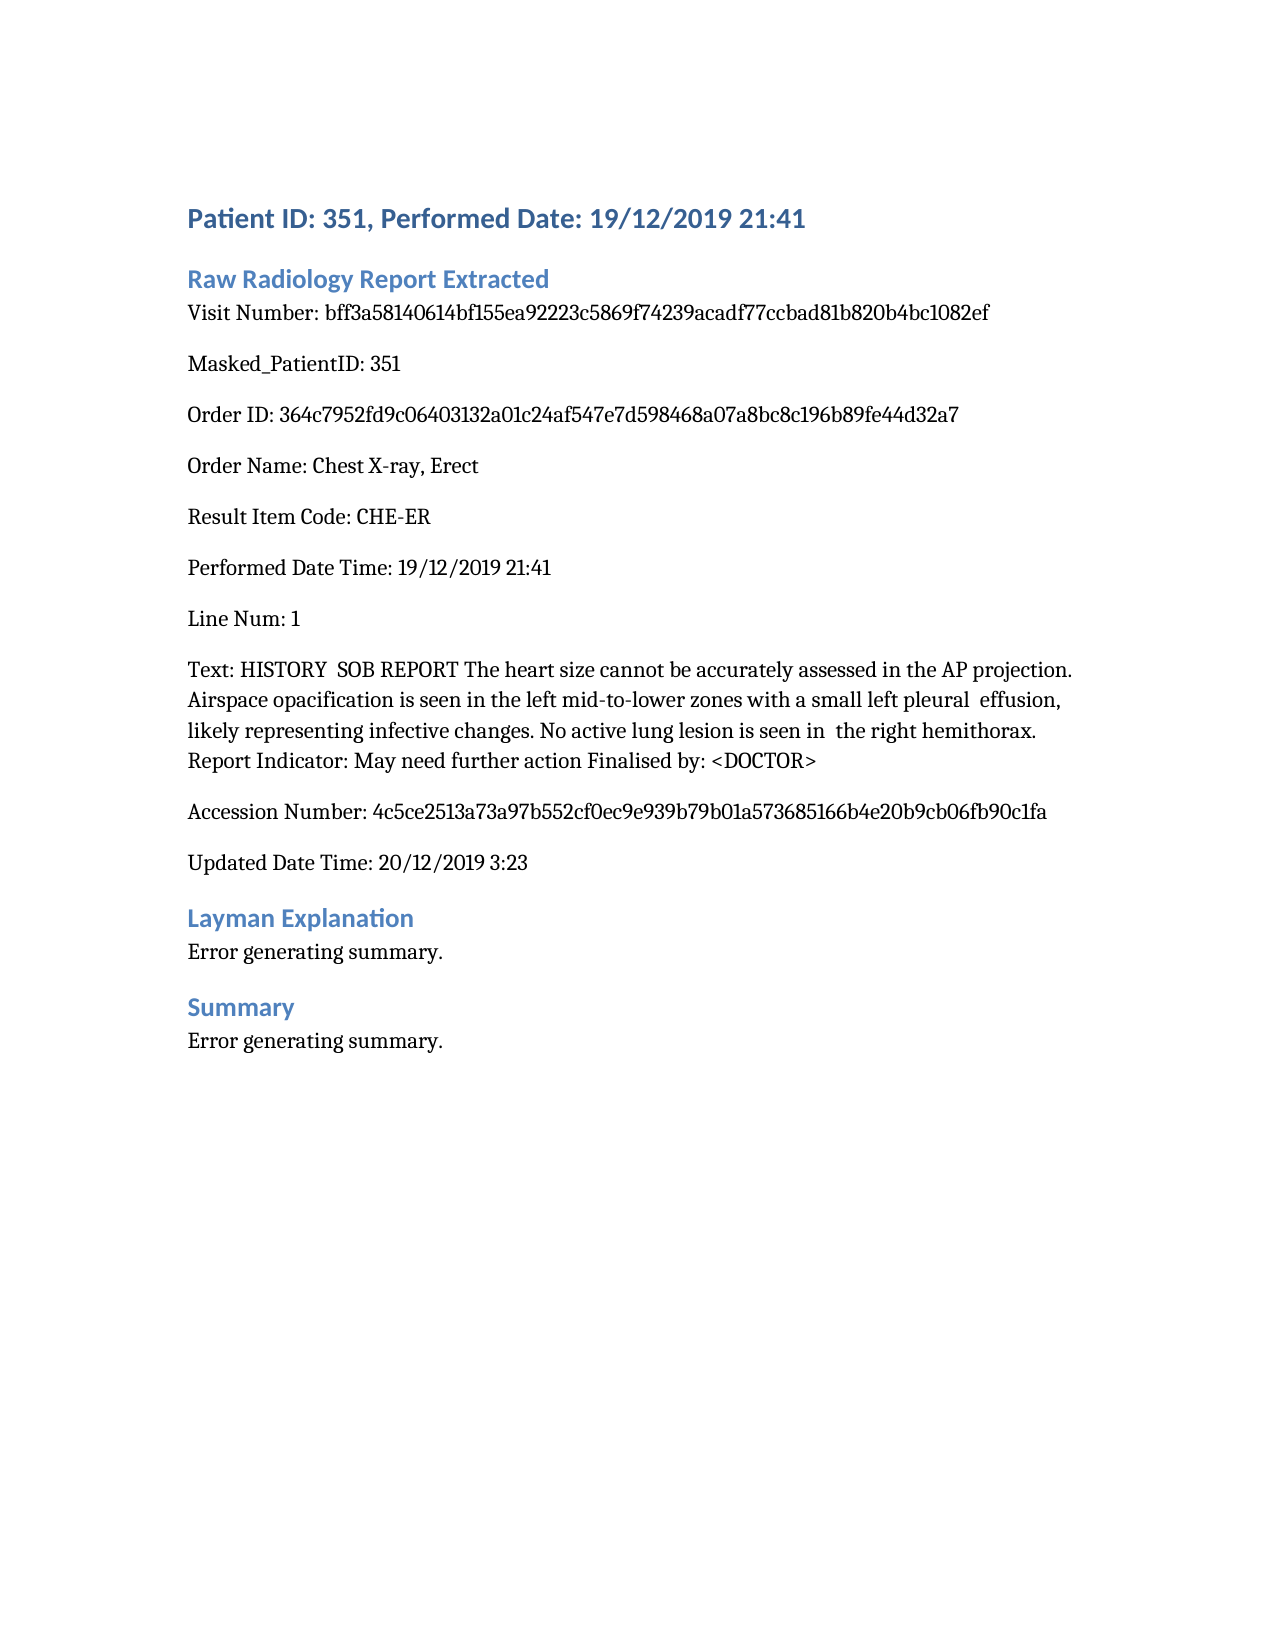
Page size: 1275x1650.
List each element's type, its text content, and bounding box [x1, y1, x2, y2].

text Error generating summary. [187, 939, 1087, 965]
text Order Name: Chest X-ray, Erect [187, 453, 1087, 479]
text Text: HISTORY SOB REPORT The heart size cannot be accurately assessed in the AP projection. Airspace opacification is seen in the left mid-to-lower zones with a small left pleural effusion, likely representing infective changes. No active lung lesion is seen in the right hemithorax. Report Indicator: May need further action Finalised by: <DOCTOR> [187, 657, 1087, 774]
subtitle Layman Explanation [187, 901, 1087, 934]
text Performed Date Time: 19/12/2019 21:41 [187, 555, 1087, 581]
subtitle Patient ID: 351, Performed Date: 19/12/2019 21:41 [187, 200, 1087, 236]
text Order ID: 364c7952fd9c06403132a01c24af547e7d598468a07a8bc8c196b89fe44d32a7 [187, 402, 1087, 428]
subtitle Raw Radiology Report Extracted [187, 262, 1087, 295]
subtitle Summary [187, 990, 1087, 1023]
text Updated Date Time: 20/12/2019 3:23 [187, 850, 1087, 876]
text Error generating summary. [187, 1028, 1087, 1054]
text Line Num: 1 [187, 606, 1087, 632]
text Masked_PatientID: 351 [187, 351, 1087, 377]
text Accession Number: 4c5ce2513a73a97b552cf0ec9e939b79b01a573685166b4e20b9cb06fb90c1fa [187, 799, 1087, 825]
text Result Item Code: CHE-ER [187, 504, 1087, 530]
text Visit Number: bff3a58140614bf155ea92223c5869f74239acadf77ccbad81b820b4bc1082ef [187, 300, 1087, 326]
